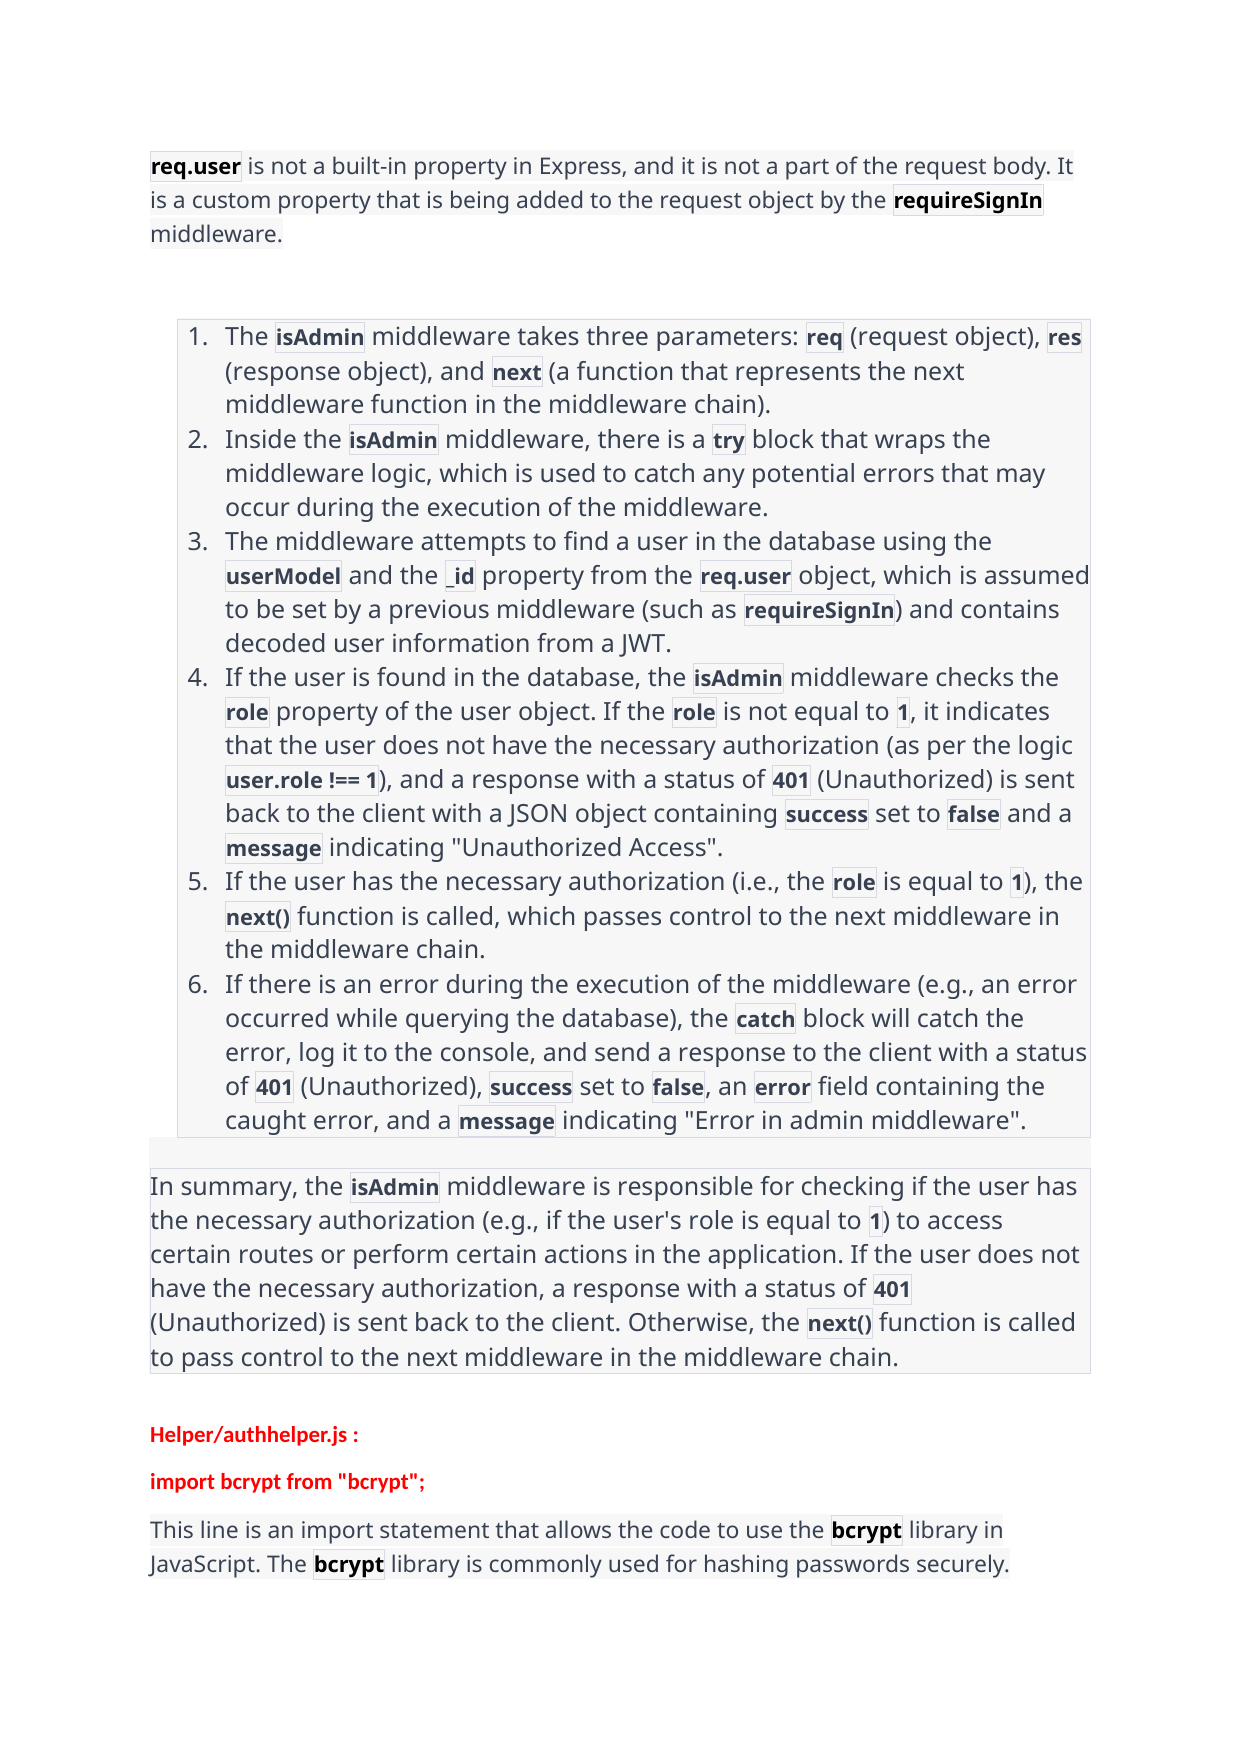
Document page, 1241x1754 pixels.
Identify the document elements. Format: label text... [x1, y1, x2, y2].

text In summary, the isAdmin middleware is responsible for checking if the user has the necessary authorization (e.g., if the user's role is equal to 1) to access certain routes or perform certain actions in the application. If the user does not have the necessary authorization, a response with a status of 401 (Unauthorized) is sent back to the client. Otherwise, the next() function is called to pass control to the next middleware in the middleware chain. [151, 1169, 1090, 1373]
list If there is an error during the execution of the middleware (e.g., an error occurred while querying the database), the catch block will catch the error, log it to the console, and send a response to the client with a status of 401 (Unauthorized), success set to false, an error field containing the caught error, and a message indicating "Error in admin middleware". [178, 966, 1090, 1137]
text Helper/authhelper.js : [150, 1421, 1090, 1449]
list If the user is found in the database, the isAdmin middleware checks the role property of the user object. If the role is not equal to 1, it indicates that the user does not have the necessary authorization (as per the logic user.role !== 1), and a response with a status of 401 (Unauthorized) is sent back to the client with a JSON object containing success set to false and a message indicating "Unauthorized Access". [178, 659, 1090, 863]
list If the user has the necessary authorization (i.e., the role is equal to 1), the next() function is called, which passes control to the next middleware in the middleware chain. [178, 863, 1090, 966]
list The middleware attempts to find a user in the database using the userModel and the _id property from the req.user object, which is assumed to be set by a previous middleware (such as requireSignIn) and contains decoded user information from a JWT. [178, 523, 1090, 659]
list Inside the isAdmin middleware, there is a try block that wraps the middleware logic, which is used to catch any potential errors that may occur during the execution of the middleware. [178, 421, 1090, 523]
text req.user is not a built-in property in Express, and it is not a part of the request body. It is a custom property that is being added to the request object by the requireSignIn middleware. [150, 150, 1090, 249]
text import bcrypt from "bcrypt"; [150, 1467, 1090, 1496]
list The isAdmin middleware takes three parameters: req (request object), res (response object), and next (a function that represents the next middleware function in the middleware chain). [178, 320, 1090, 421]
text This line is an import statement that allows the code to use the bcrypt library in JavaScript. The bcrypt library is commonly used for hashing passwords securely. [150, 1514, 1090, 1579]
